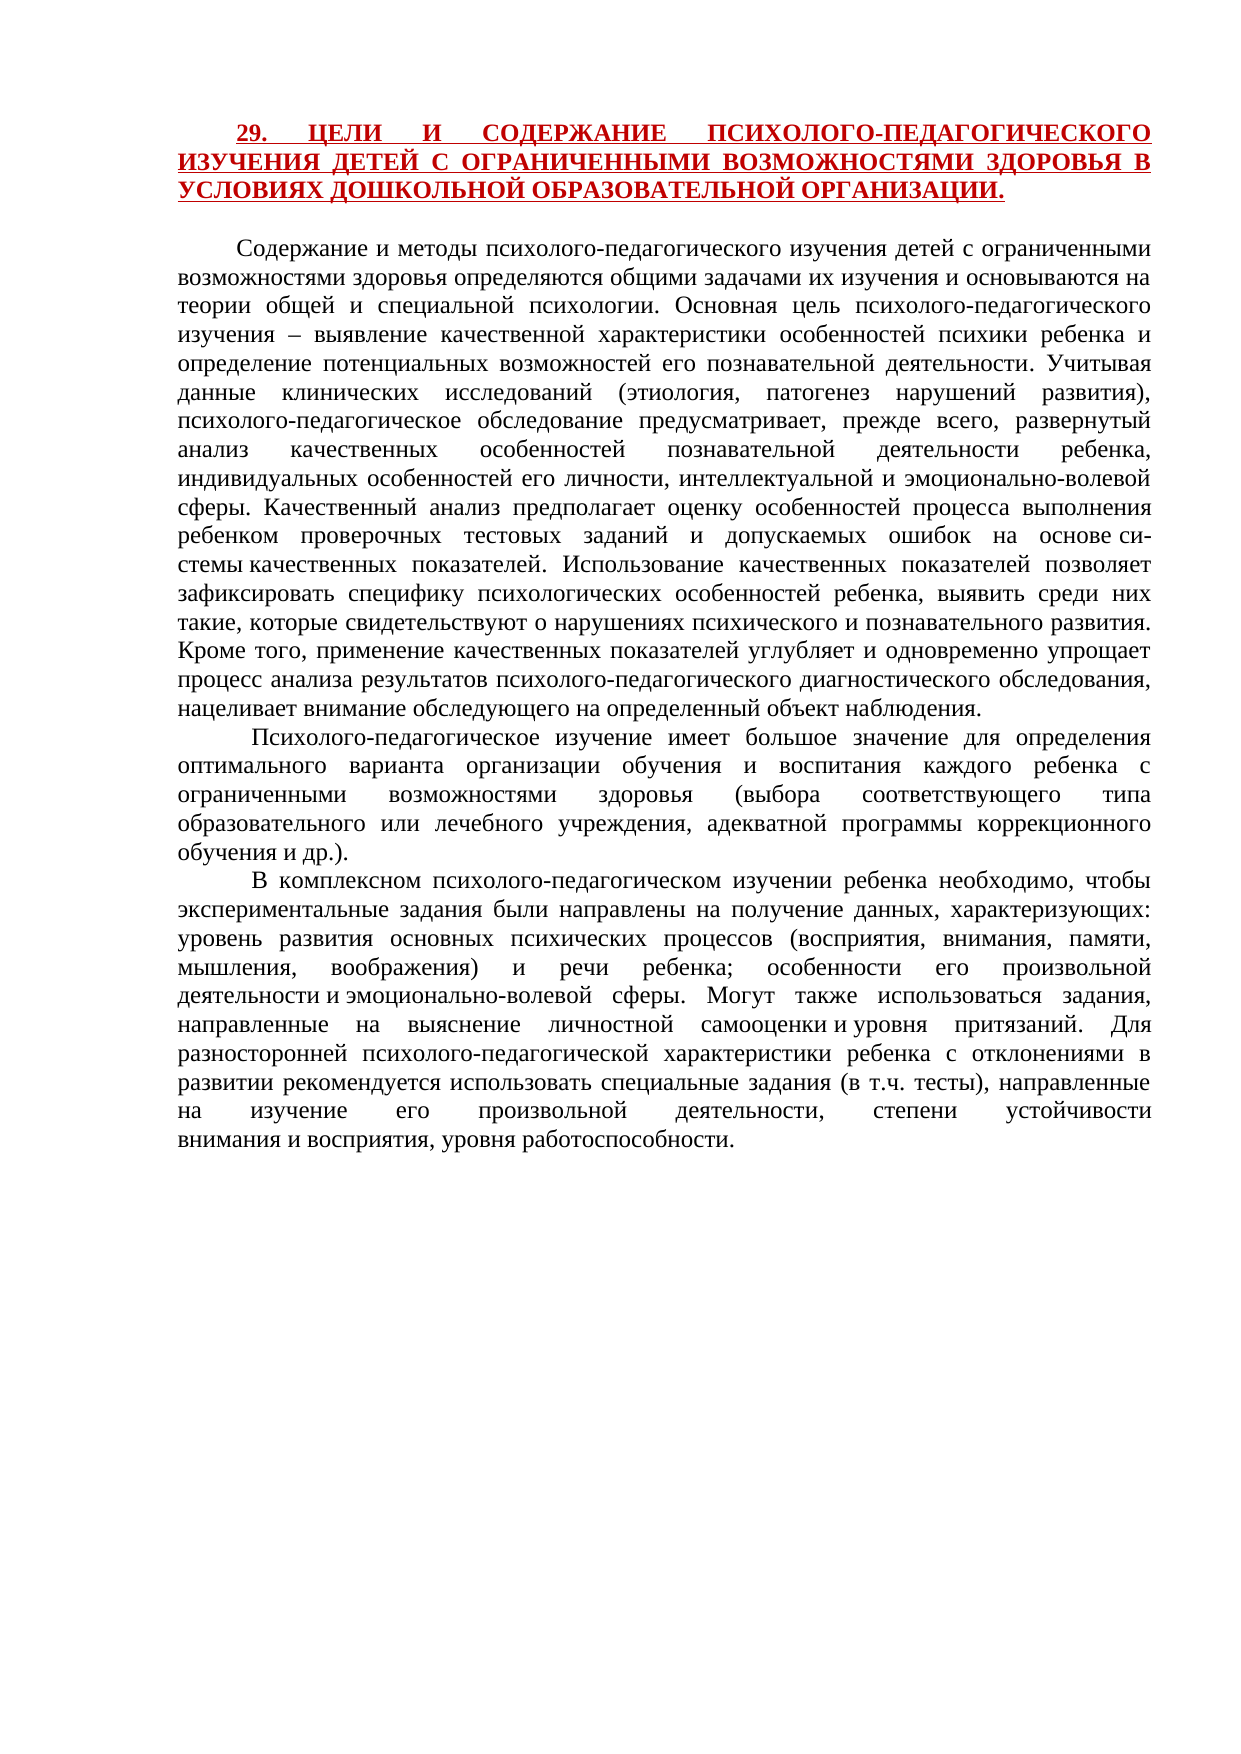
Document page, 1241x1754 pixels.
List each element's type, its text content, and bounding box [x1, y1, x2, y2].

text 29. ЦЕЛИ И СОДЕРЖАНИЕ ПСИХОЛОГО-ПЕДАГОГИЧЕСКОГО ИЗУЧЕНИЯ ДЕТЕЙ С ОГРАНИЧЕННЫМИ ВОЗМОЖНОСТЯМИ ЗДОРОВЬЯ В УСЛОВИЯХ ДОШКОЛЬНОЙ ОБРАЗОВАТЕЛЬНОЙ ОРГАНИЗАЦИИ. [177, 118, 1152, 204]
text В комплексном психолого-педагогическом изучении ребенка необходимо, чтобы экспериментальные задания были направлены на получение данных, характеризующих: уровень развития основных психических процессов (восприятия, внимания, памяти, мышления, воображения) и речи ребенка; особенности его произвольной деятельности и эмоционально-волевой сферы. Могут также использоваться задания, направленные на выяснение личностной самооценки и уровня притязаний. Для разносторонней психолого-педагогической характеристики ребенка с отклонениями в развитии рекомендуется использовать специальные задания (в т.ч. тесты), направленные на изучение его произвольной деятельности, степени устойчивости внимания и восприятия, уровня работоспособности. [177, 866, 1152, 1153]
text Психолого-педагогическое изучение имеет большое значение для определения оптимального варианта организации обучения и воспитания каждого ребенка с ограниченными возможностями здоровья (выбора соответствующего типа образовательного или лечебного учреждения, адекватной программы коррекционного обучения и др.). [177, 722, 1152, 866]
text Содержание и методы психолого-педагогического изучения детей с ограниченными возможностями здоровья определяются общими задачами их изучения и основываются на теории общей и специальной психологии. Основная цель психолого-педагогического изучения – выявление качественной характеристики особенностей психики ребенка и определение потенциальных возможностей его познавательной деятельности. Учитывая данные клинических исследований (этиология, патогенез нарушений развития), психолого-педагогическое обследование предусматривает, прежде всего, развернутый анализ качественных особенностей познавательной деятельности ребенка, индивидуальных особенностей его личности, интеллектуальной и эмоционально-волевой сферы. Качественный анализ предполагает оценку особенностей процесса выполнения ребенком проверочных тестовых заданий и допускаемых ошибок на основе системы качественных показателей. Использование качественных показателей позволяет зафиксировать специфику психологических особенностей ребенка, выявить среди них такие, которые свидетельствуют о нарушениях психического и познавательного развития. Кроме того, применение качественных показателей углубляет и одновременно упрощает процесс анализа результатов психолого-педагогического диагностического обследования, нацеливает внимание обследующего на определенный объект наблюдения. [177, 233, 1152, 722]
